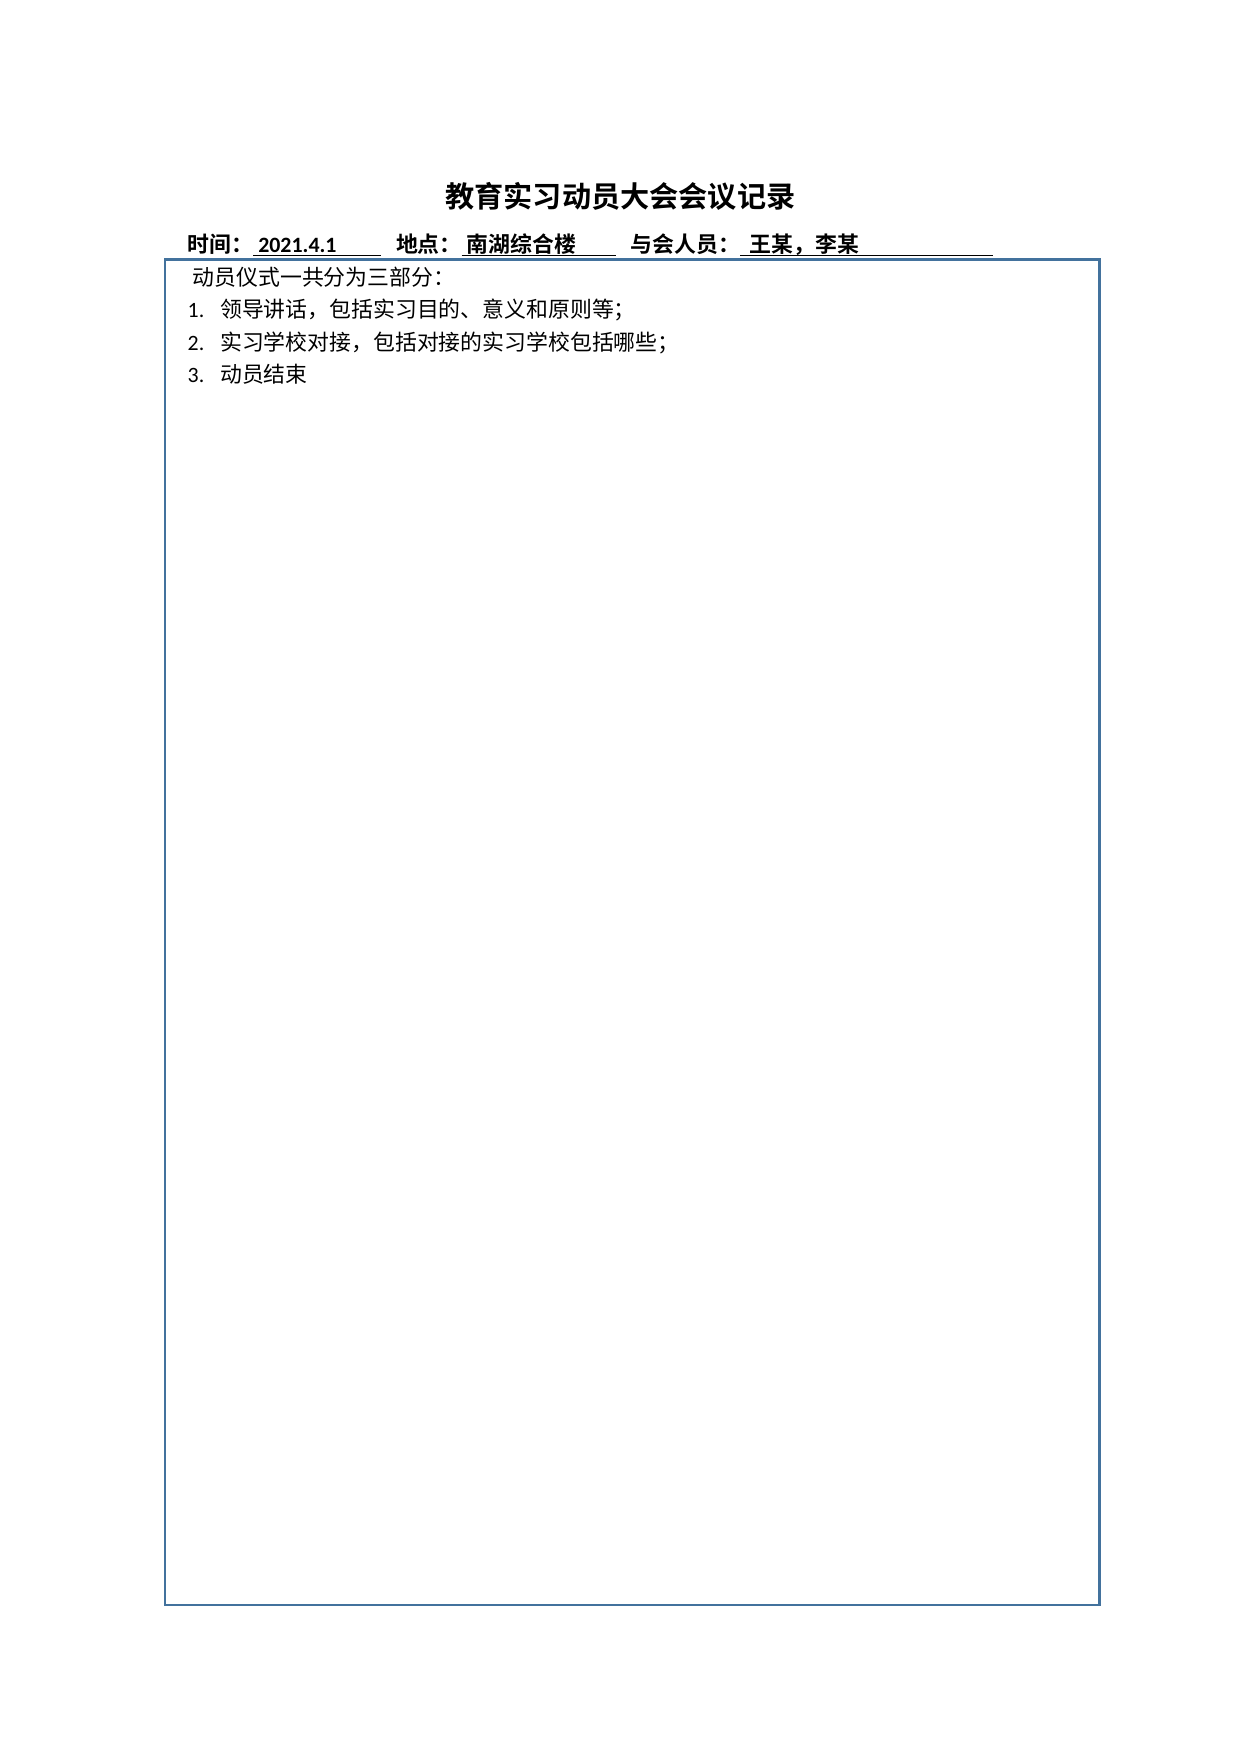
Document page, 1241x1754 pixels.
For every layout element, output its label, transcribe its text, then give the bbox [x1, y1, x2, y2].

text 动员仪式一共分为三部分： [187, 261, 1053, 292]
list 实习学校对接，包括对接的实习学校包括哪些； [187, 324, 1053, 357]
list 领导讲话，包括实习目的、意义和原则等； [187, 292, 1053, 324]
text 教育实习动员大会会议记录 [187, 162, 1053, 227]
text 时间： 2021.4.1 地点： 南湖综合楼 与会人员： 王某，李某 [187, 227, 1053, 258]
list 动员结束 [187, 357, 1053, 389]
